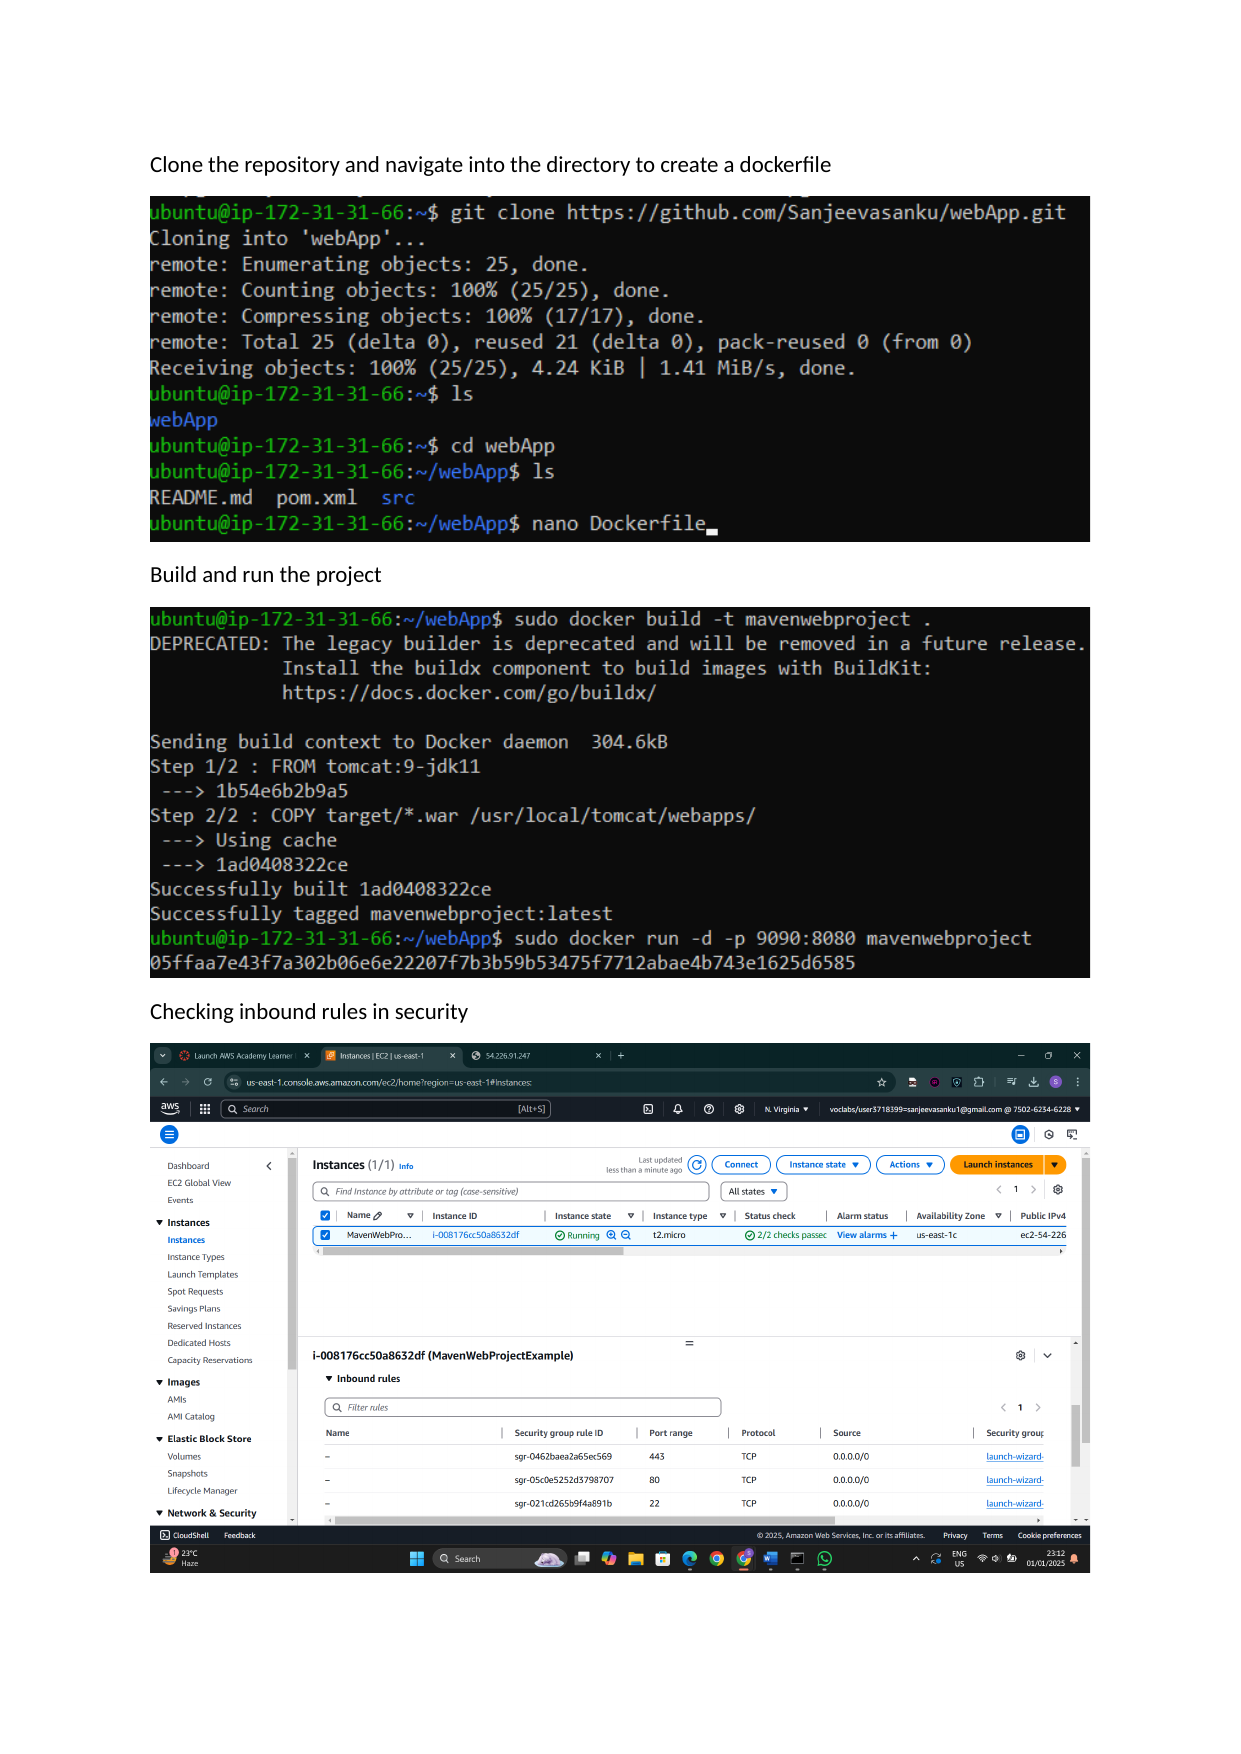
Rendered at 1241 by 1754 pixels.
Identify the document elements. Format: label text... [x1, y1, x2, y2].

text Checking inbound rules in security [150, 997, 1090, 1025]
picture [150, 1043, 1091, 1573]
picture [150, 196, 1091, 542]
text Clone the repository and navigate into the directory to create a dockerfile [150, 150, 1090, 178]
text Build and run the project [150, 560, 1090, 588]
picture [150, 607, 1091, 978]
